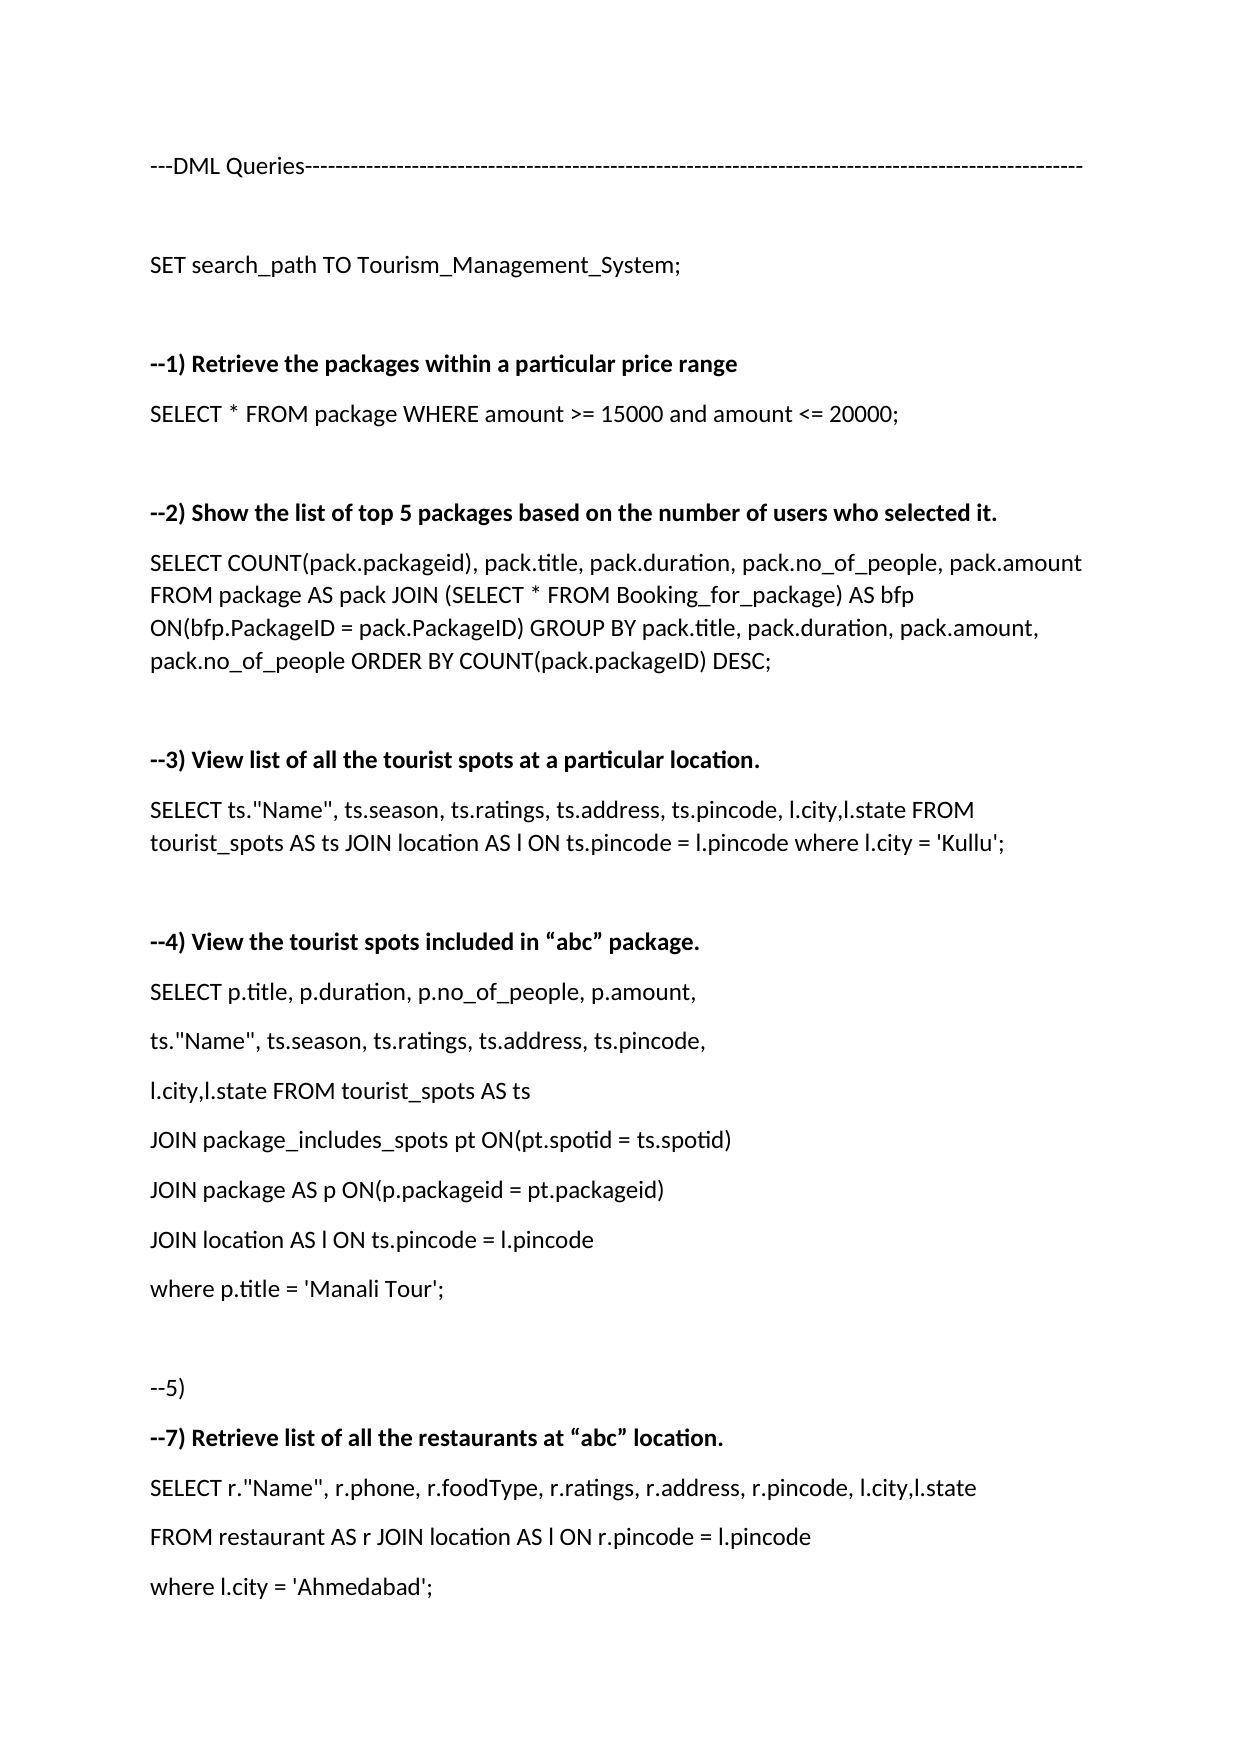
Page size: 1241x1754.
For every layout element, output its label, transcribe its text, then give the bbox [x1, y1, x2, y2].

text SET search_path TO Tourism_Management_System; [150, 249, 1090, 280]
text where l.city = 'Ahmedabad'; [150, 1571, 1090, 1601]
text --3) View list of all the tourist spots at a particular location. [150, 744, 1090, 775]
text ---DML Queries------------------------------------------------------------------------------------------------------ [150, 150, 1090, 181]
text where p.title = 'Manali Tour'; [150, 1273, 1090, 1304]
text l.city,l.state FROM tourist_spots AS ts [150, 1075, 1090, 1106]
text --2) Show the list of top 5 packages based on the number of users who selected it. [150, 497, 1090, 528]
text ts."Name", ts.season, ts.ratings, ts.address, ts.pincode, [150, 1025, 1090, 1056]
text SELECT r."Name", r.phone, r.foodType, r.ratings, r.address, r.pincode, l.city,l.state [150, 1472, 1090, 1502]
text JOIN package AS p ON(p.packageid = pt.packageid) [150, 1174, 1090, 1205]
text SELECT ts."Name", ts.season, ts.ratings, ts.address, ts.pincode, l.city,l.state FROM tourist_spots AS ts JOIN location AS l ON ts.pincode = l.pincode where l.city = 'Kullu'; [150, 794, 1090, 858]
text --5) [150, 1372, 1090, 1403]
text FROM restaurant AS r JOIN location AS l ON r.pincode = l.pincode [150, 1521, 1090, 1552]
text JOIN package_includes_spots pt ON(pt.spotid = ts.spotid) [150, 1124, 1090, 1155]
text SELECT p.title, p.duration, p.no_of_people, p.amount, [150, 976, 1090, 1006]
text --4) View the tourist spots included in “abc” package. [150, 926, 1090, 957]
text SELECT * FROM package WHERE amount >= 15000 and amount <= 20000; [150, 398, 1090, 428]
text --7) Retrieve list of all the restaurants at “abc” location. [150, 1422, 1090, 1453]
text --1) Retrieve the packages within a particular price range [150, 348, 1090, 379]
text SELECT COUNT(pack.packageid), pack.title, pack.duration, pack.no_of_people, pack.amount FROM package AS pack JOIN (SELECT * FROM Booking_for_package) AS bfp ON(bfp.PackageID = pack.PackageID) GROUP BY pack.title, pack.duration, pack.amount, pack.no_of_people ORDER BY COUNT(pack.packageID) DESC; [150, 547, 1090, 676]
text JOIN location AS l ON ts.pincode = l.pincode [150, 1224, 1090, 1254]
